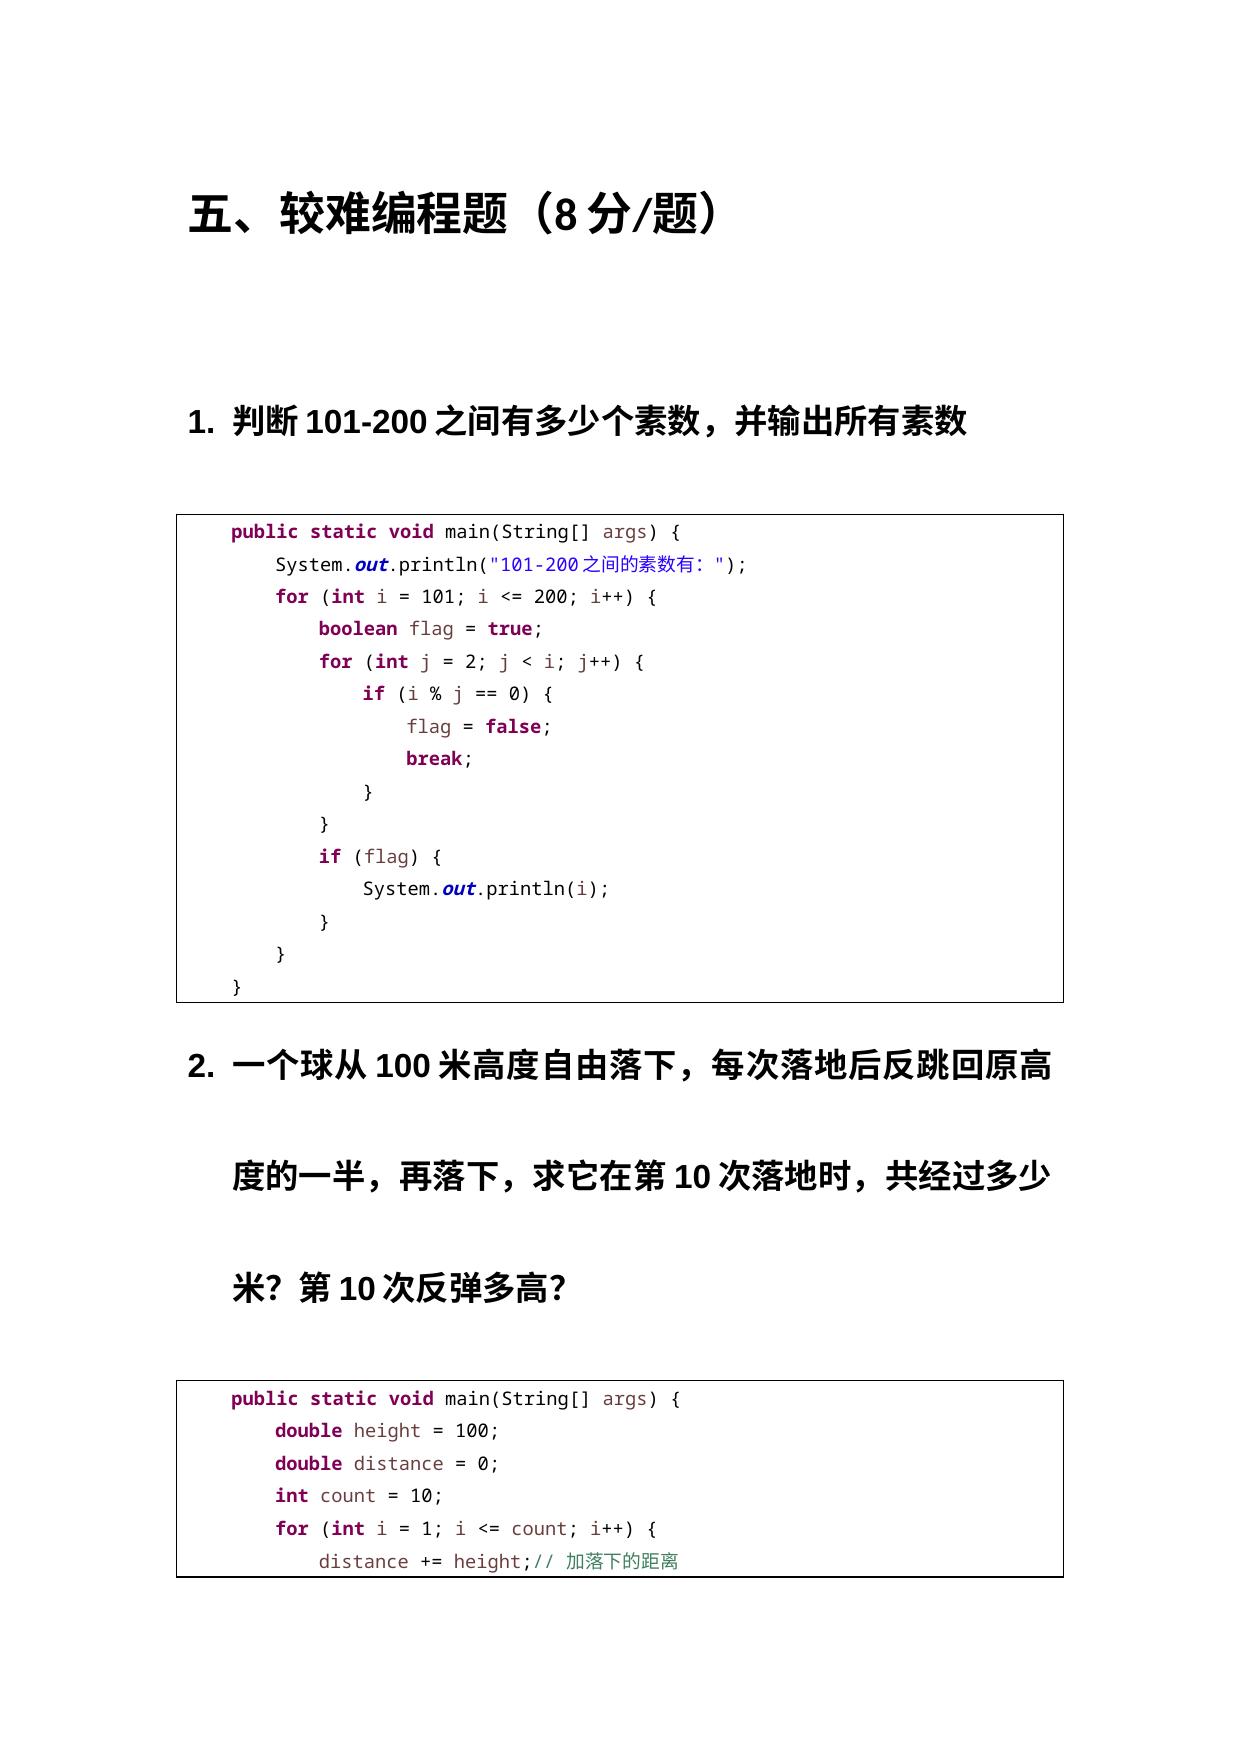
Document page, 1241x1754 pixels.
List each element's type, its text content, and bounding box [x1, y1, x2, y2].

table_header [177, 1381, 1063, 1576]
subtitle 一个球从100米高度自由落下，每次落地后反跳回原高度的一半，再落下，求它在第10次落地时，共经过多少米？第10次反弹多高？ [187, 1030, 1053, 1319]
subtitle 较难编程题（8分/题） [187, 162, 1053, 259]
subtitle 判断101-200之间有多少个素数，并输出所有素数 [187, 387, 1053, 452]
table_header public static void main(String[] args) { System.out.println("101-200之间的素数有："); for (int i = 101; i <= 200; i++) { boolean flag = true; for (int j = 2; j < i; j++) { if (i % j == 0) { flag = false; break; } } if (flag) { System.out.println(i); } } } [177, 515, 1063, 1002]
